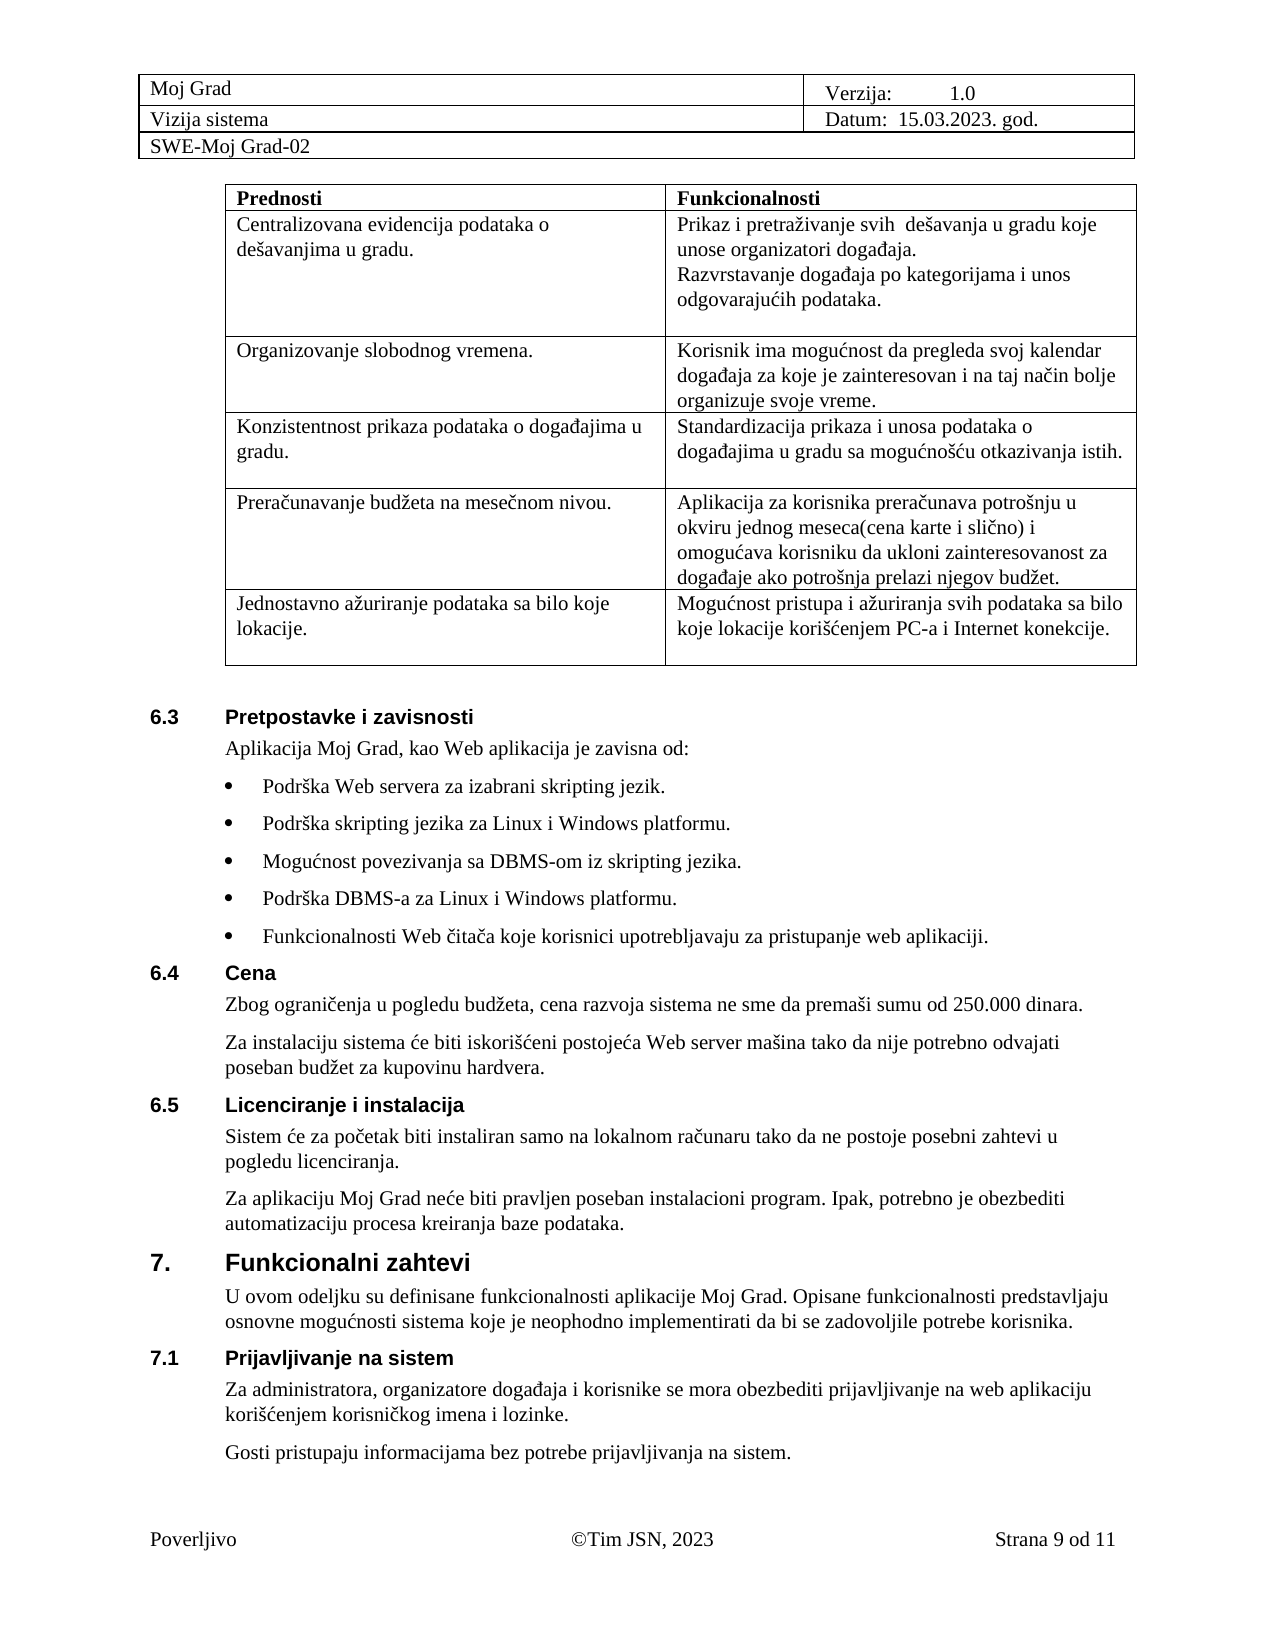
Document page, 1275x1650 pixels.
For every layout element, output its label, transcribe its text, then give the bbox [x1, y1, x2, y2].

table_cell Centralizovana evidencija podataka o dešavanjima u gradu. [226, 211, 665, 336]
text Aplikacija Moj Grad, kao Web aplikacija je zavisna od: [225, 735, 1125, 760]
list Podrška skripting jezika za Linux i Windows platformu. [225, 810, 1125, 835]
list Podrška Web servera za izabrani skripting jezik. [225, 773, 1125, 798]
text Zbog ograničenja u pogledu budžeta, cena razvoja sistema ne sme da premaši sumu od 250.000 dinara. [225, 991, 1125, 1016]
text Za instalaciju sistema će biti iskorišćeni postojeća Web server mašina tako da nije potrebno odvajati poseban budžet za kupovinu hardvera. [225, 1029, 1125, 1079]
table_cell Jednostavno ažuriranje podataka sa bilo koje lokacije. [226, 590, 665, 665]
list Mogućnost povezivanja sa DBMS-om iz skripting jezika. [225, 848, 1125, 873]
table_header Prednosti [226, 185, 665, 210]
list Podrška DBMS-a za Linux i Windows platformu. [225, 885, 1125, 910]
subtitle Pretpostavke i zavisnosti [150, 704, 1125, 729]
table_cell Aplikacija za korisnika preračunava potrošnju u okviru jednog meseca(cena karte i slično) i omogućava korisniku da ukloni zainteresovanost za događaje ako potrošnja prelazi njegov budžet. [666, 489, 1136, 589]
table_cell Prikaz i pretraživanje svih dešavanja u gradu koje unose organizatori događaja. Razvrstavanje događaja po kategorijama i unos odgovarajućih podataka. [666, 211, 1136, 336]
table_cell Organizovanje slobodnog vremena. [226, 337, 665, 412]
subtitle Prijavljivanje na sistem [150, 1345, 1125, 1370]
text U ovom odeljku su definisane funkcionalnosti aplikacije Moj Grad. Opisane funkcionalnosti predstavljaju osnovne mogućnosti sistema koje je neophodno implementirati da bi se zadovoljile potrebe korisnika. [225, 1283, 1125, 1333]
subtitle Cena [150, 960, 1125, 985]
table_cell Korisnik ima mogućnost da pregleda svoj kalendar događaja za koje je zainteresovan i na taj način bolje organizuje svoje vreme. [666, 337, 1136, 412]
table_cell Mogućnost pristupa i ažuriranja svih podataka sa bilo koje lokacije korišćenjem PC-a i Internet konekcije. [666, 590, 1136, 665]
table_header Funkcionalnosti [666, 185, 1136, 210]
list Funkcionalnosti Web čitača koje korisnici upotrebljavaju za pristupanje web aplikaciji. [225, 923, 1125, 948]
table_cell Preračunavanje budžeta na mesečnom nivou. [226, 489, 665, 589]
text Gosti pristupaju informacijama bez potrebe prijavljivanja na sistem. [225, 1439, 1125, 1464]
table_cell Konzistentnost prikaza podataka o događajima u gradu. [226, 413, 665, 488]
subtitle Licenciranje i instalacija [150, 1091, 1125, 1116]
table_cell Standardizacija prikaza i unosa podataka o događajima u gradu sa mogućnošću otkazivanja istih. [666, 413, 1136, 488]
subtitle Funkcionalni zahtevi [150, 1248, 1125, 1276]
text Za aplikaciju Moj Grad neće biti pravljen poseban instalacioni program. Ipak, potrebno je obezbediti automatizaciju procesa kreiranja baze podataka. [225, 1185, 1125, 1235]
text Sistem će za početak biti instaliran samo na lokalnom računaru tako da ne postoje posebni zahtevi u pogledu licenciranja. [225, 1123, 1125, 1173]
text Za administratora, organizatore događaja i korisnike se mora obezbediti prijavljivanje na web aplikaciju korišćenjem korisničkog imena i lozinke. [225, 1376, 1125, 1426]
